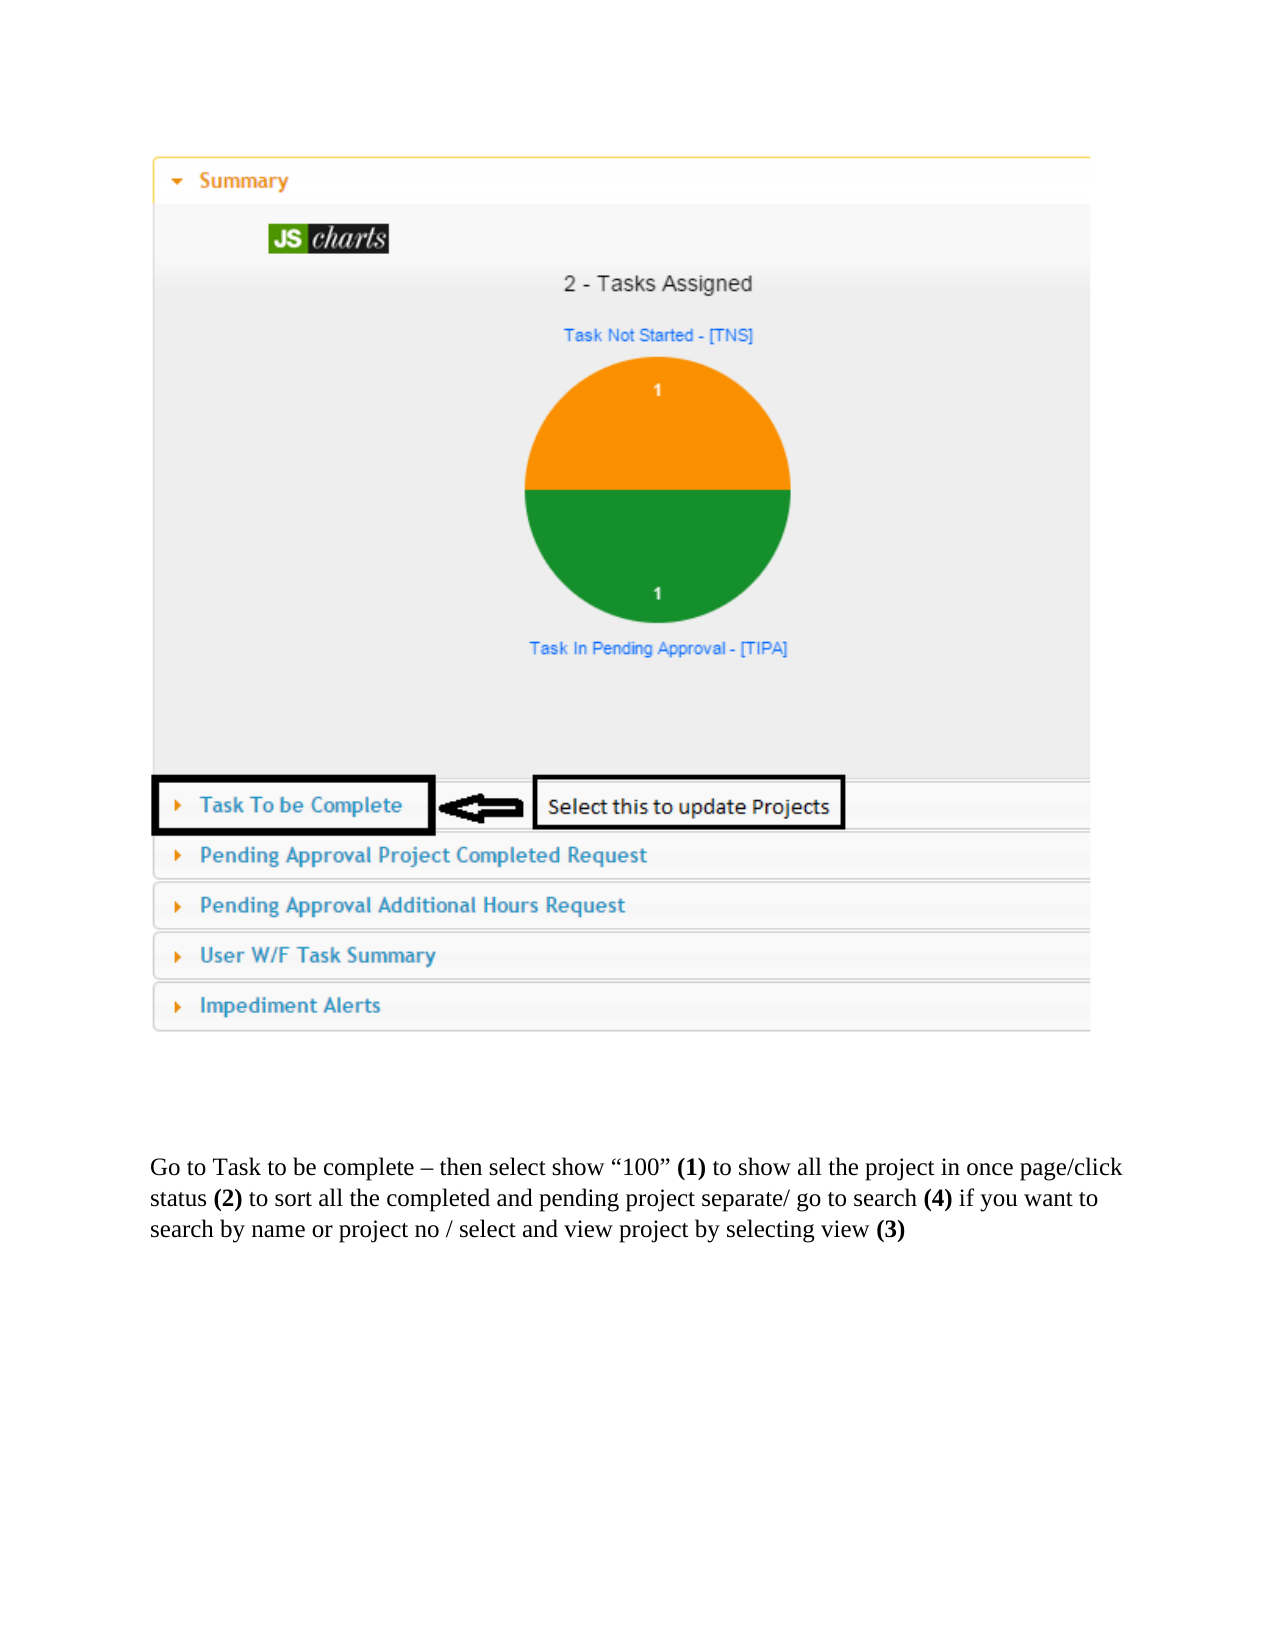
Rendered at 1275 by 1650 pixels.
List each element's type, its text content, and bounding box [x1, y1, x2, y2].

text Go to Task to be complete – then select show “100” (1) to show all the project in once page/click status (2) to sort all the completed and pending project separate/ go to search (4) if you want to search by name or project no / select and view project by selecting view (3) [150, 1152, 1153, 1242]
picture [150, 150, 1091, 1038]
